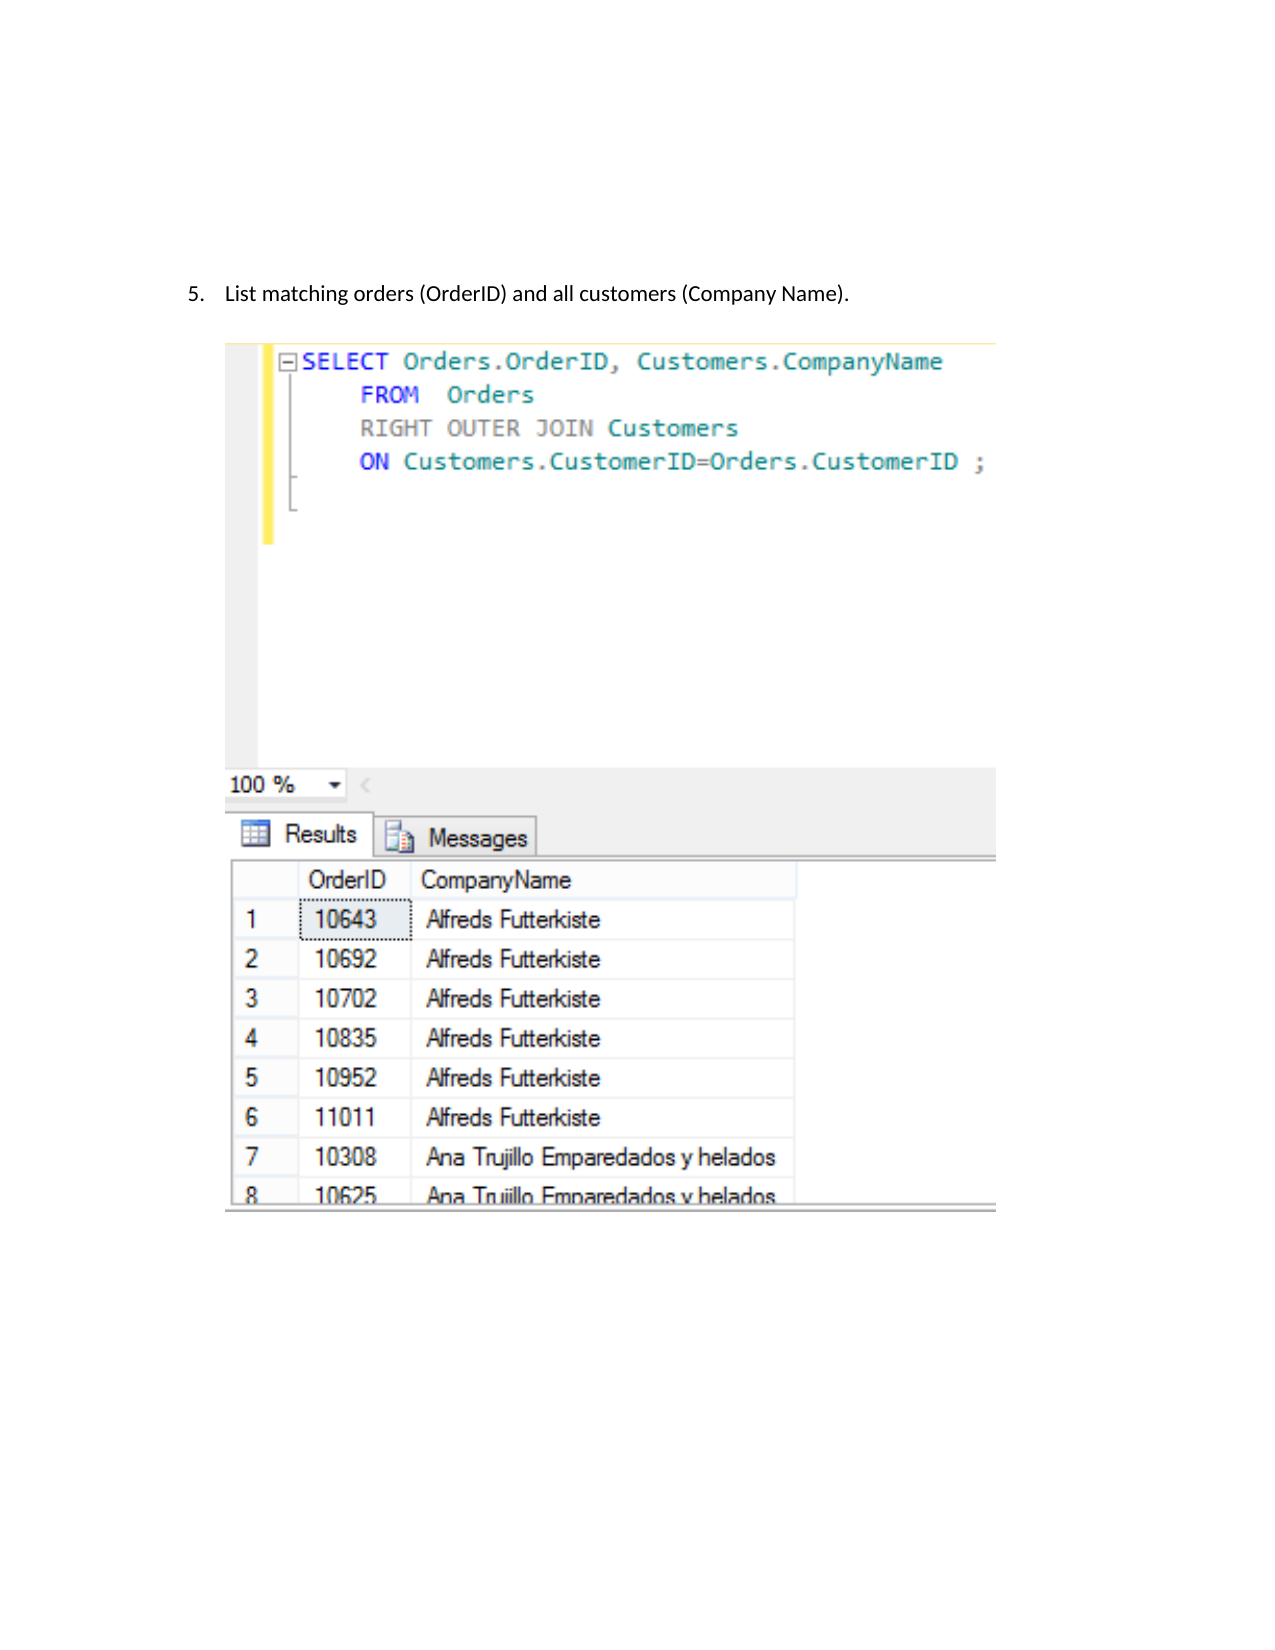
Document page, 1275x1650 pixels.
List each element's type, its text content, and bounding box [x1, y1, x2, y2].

picture [225, 343, 996, 1212]
list List matching orders (OrderID) and all customers (Company Name). [187, 279, 1125, 307]
